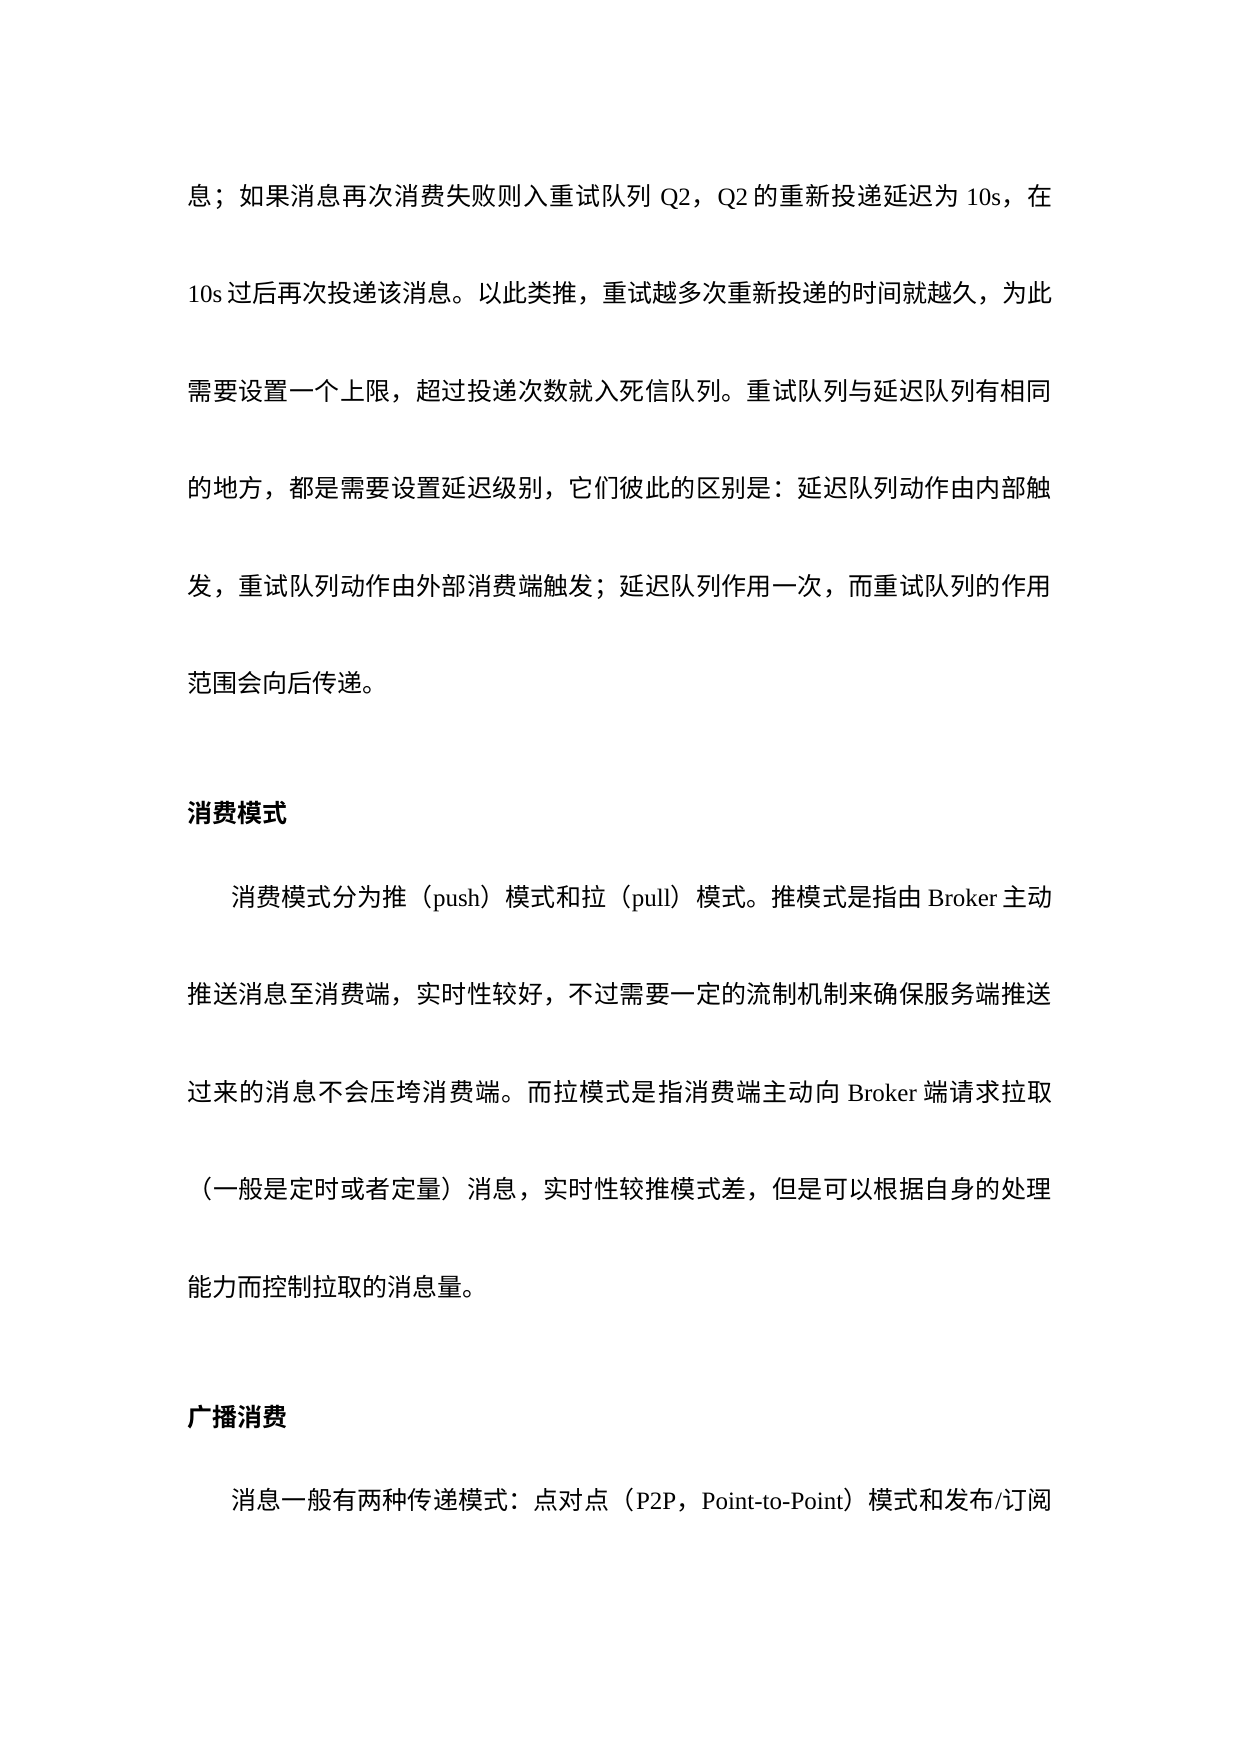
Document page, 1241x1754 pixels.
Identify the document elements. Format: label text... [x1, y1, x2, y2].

text 消费模式分为推（push）模式和拉（pull）模式。推模式是指由Broker主动推送消息至消费端，实时性较好，不过需要一定的流制机制来确保服务端推送过来的消息不会压垮消费端。而拉模式是指消费端主动向Broker端请求拉取（一般是定时或者定量）消息，实时性较推模式差，但是可以根据自身的处理能力而控制拉取的消息量。 [187, 863, 1053, 1318]
subtitle 广播消费 [187, 1383, 1053, 1448]
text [187, 162, 1053, 714]
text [187, 1466, 1053, 1531]
subtitle 消费模式 [187, 779, 1053, 844]
